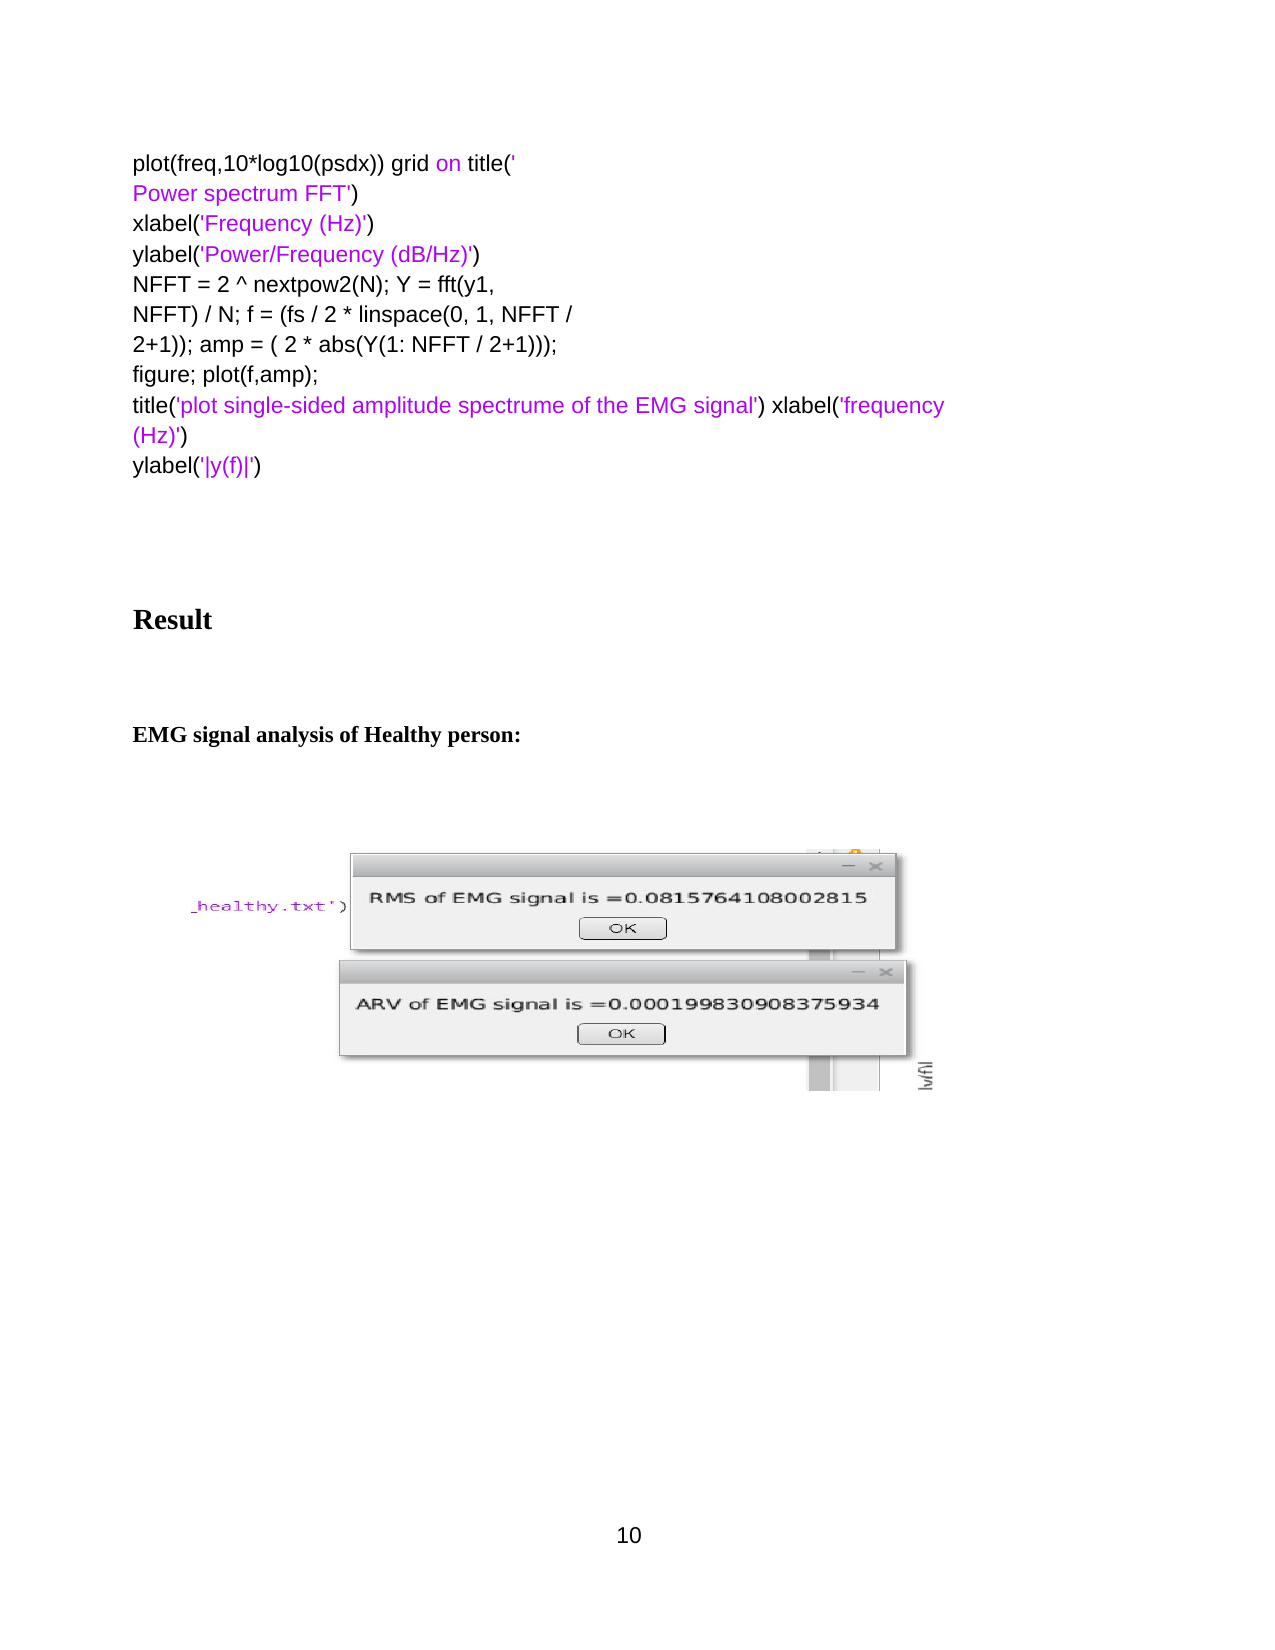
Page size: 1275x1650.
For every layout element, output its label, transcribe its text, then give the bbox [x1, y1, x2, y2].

text figure; plot(f,amp); [132, 361, 370, 388]
text Result [133, 602, 1125, 636]
text plot(freq,10*log10(psdx)) grid on title(' Power spectrum FFT') xlabel('Frequency (Hz)') ylabel('Power/Frequency (dB/Hz)') [132, 150, 528, 267]
text ylabel('|y(f)|') [132, 452, 1114, 478]
text EMG signal analysis of Healthy person: [132, 721, 1125, 747]
picture [191, 849, 933, 1091]
text NFFT = 2 ^ nextpow2(N); Y = fft(y1, NFFT) / N; f = (fs / 2 * linspace(0, 1, NFFT / 2+1)); amp = ( 2 * abs(Y(1: NFFT / 2+1))); [132, 271, 578, 358]
text title('plot single-sided amplitude spectrume of the EMG signal') xlabel('frequency (Hz)') [132, 392, 994, 448]
